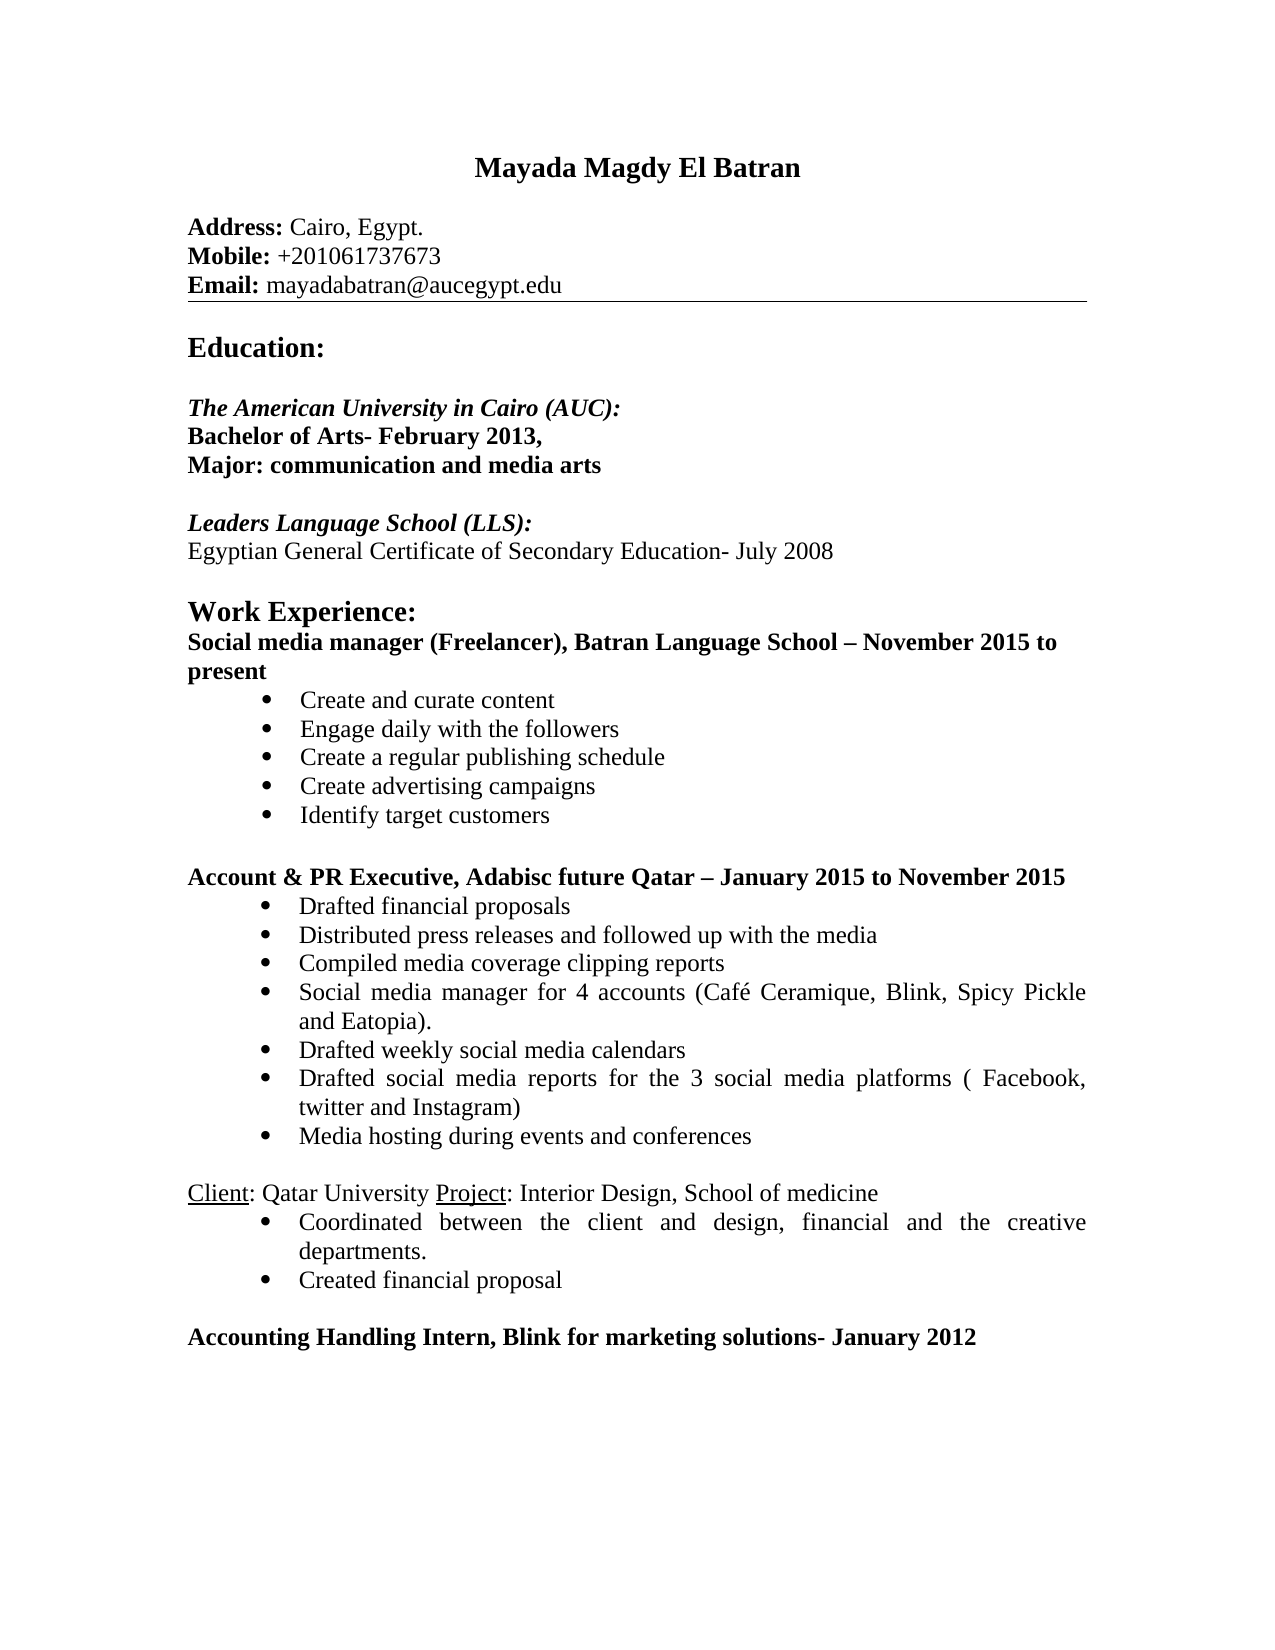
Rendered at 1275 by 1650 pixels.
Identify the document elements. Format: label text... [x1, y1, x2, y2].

text Leaders Language School (LLS): [187, 508, 1087, 536]
text Social media manager (Freelancer), Batran Language School – November 2015 to present [187, 627, 1087, 685]
list Create and curate content [262, 685, 1087, 714]
text Email: mayadabatran@aucegypt.edu [187, 270, 1087, 302]
list Social media manager for 4 accounts (Café Ceramique, Blink, Spicy Pickle and Eatopia). [261, 977, 1087, 1035]
list Engage daily with the followers [262, 714, 1087, 742]
list Compiled media coverage clipping reports [261, 948, 1087, 977]
text Mayada Magdy El Batran [187, 150, 1087, 183]
text Major: communication and media arts [187, 450, 1087, 479]
list Coordinated between the client and design, financial and the creative departments. [261, 1207, 1087, 1265]
list Drafted social media reports for the 3 social media platforms ( Facebook, twitter and Instagram) [261, 1063, 1087, 1121]
text Address: Cairo, Egypt. [187, 212, 1087, 241]
text Egyptian General Certificate of Secondary Education- July 2008 [187, 536, 1087, 565]
list Create a regular publishing schedule [262, 742, 1087, 771]
list Distributed press releases and followed up with the media [261, 920, 1087, 948]
text Bachelor of Arts- February 2013, [187, 421, 1087, 450]
text The American University in Cairo (AUC): [187, 393, 1087, 421]
list Identify target customers [262, 800, 1087, 829]
list Create advertising campaigns [262, 771, 1087, 800]
text Work Experience: [187, 594, 1087, 627]
text Accounting Handling Intern, Blink for marketing solutions- January 2012 [187, 1322, 1087, 1351]
list Drafted weekly social media calendars [261, 1035, 1087, 1063]
list Media hosting during events and conferences [261, 1121, 1087, 1150]
text Client: Qatar University Project: Interior Design, School of medicine [187, 1178, 1087, 1207]
text Account & PR Executive, Adabisc future Qatar – January 2015 to November 2015 [187, 862, 1087, 891]
text Mobile: +201061737673 [187, 241, 1087, 270]
list Created financial proposal [261, 1265, 1087, 1293]
text Education: [187, 330, 1087, 364]
list Drafted financial proposals [261, 891, 1087, 920]
